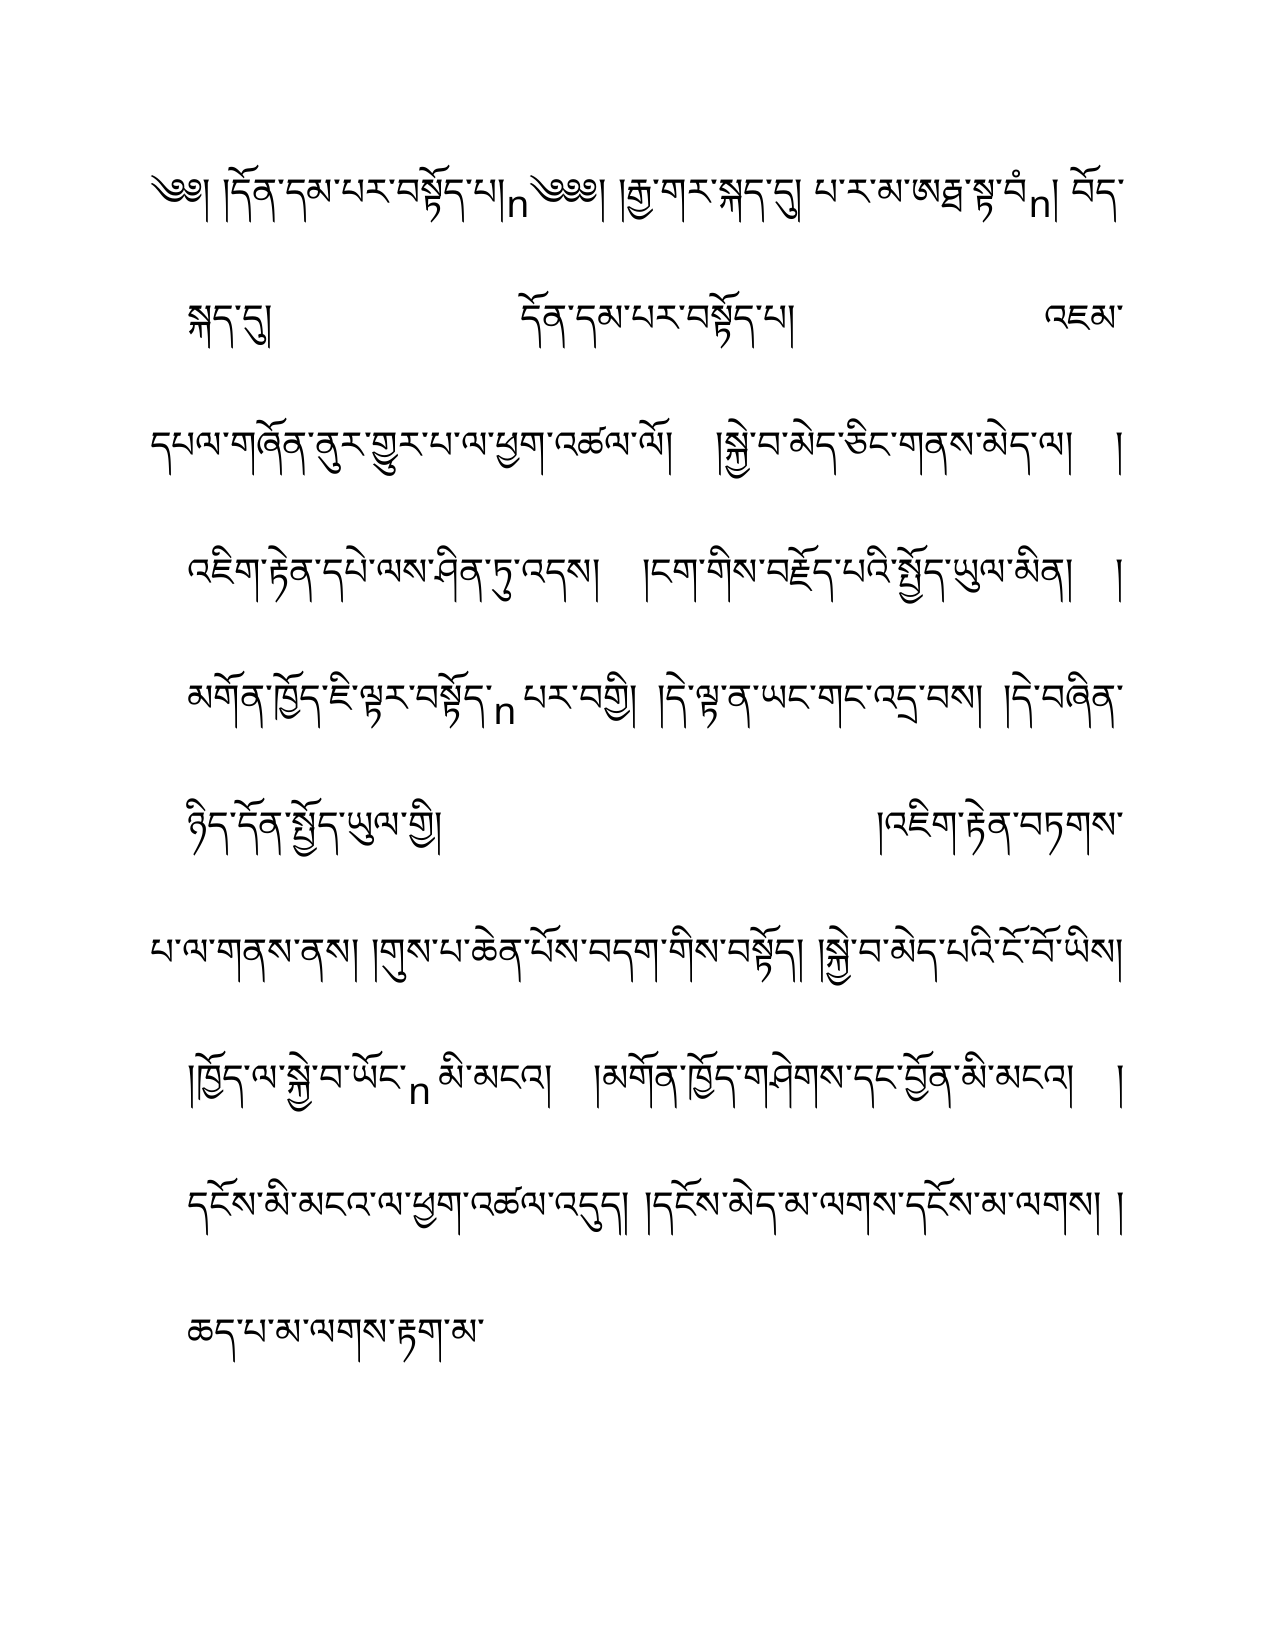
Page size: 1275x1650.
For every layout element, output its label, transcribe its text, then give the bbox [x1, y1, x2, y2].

text ༄༅། །དོན་དམ་པར་བསྟོད་པ།n༄༅༅། །རྒྱ་གར་སྐད་དུ། པ་ར་མ་ཨརྠ་སྟ་བཾn། བོད་སྐད་དུ། དོན་དམ་པར་བསྟོད་པ། འཇམ་ [150, 150, 1125, 382]
text པ་ལ་གནས་ནས། །གུས་པ་ཆེན་པོས་བདག་གིས་བསྟོད། །སྐྱེ་བ་མེད་པའི་ངོ་བོ་ཡིས། །ཁྱོད་ལ་སྐྱེ་བ་ཡོང་nམི་མངའ། །མགོན་ཁྱོད་གཤེགས་དང་བྱོན་མི་མངའ། །དངོས་མི་མངའ་ལ་ཕྱག་འཚལ་འདུད། །དངོས་མེད་མ་ལགས་དངོས་མ་ལགས། །ཆད་པ་མ་ལགས་རྟག་མ་ [150, 910, 1125, 1396]
text དཔལ་གཞོན་ནུར་གྱུར་པ་ལ་ཕྱག་འཚལ་ལོ། །སྐྱེ་བ་མེད་ཅིང་གནས་མེད་ལ། །འཇིག་རྟེན་དཔེ་ལས་ཤིན་ཏུ་འདས། །ངག་གིས་བརྗོད་པའི་སྤྱོད་ཡུལ་མིན། །མགོན་ཁྱོད་ཇི་ལྟར་བསྟོད་nཔར་བགྱི། །དེ་ལྟ་ན་ཡང་གང་འདྲ་བས། །དེ་བཞིན་ཉིད་དོན་སྤྱོད་ཡུལ་གྱི། །འཇིག་རྟེན་བཏགས་ [150, 403, 1125, 889]
